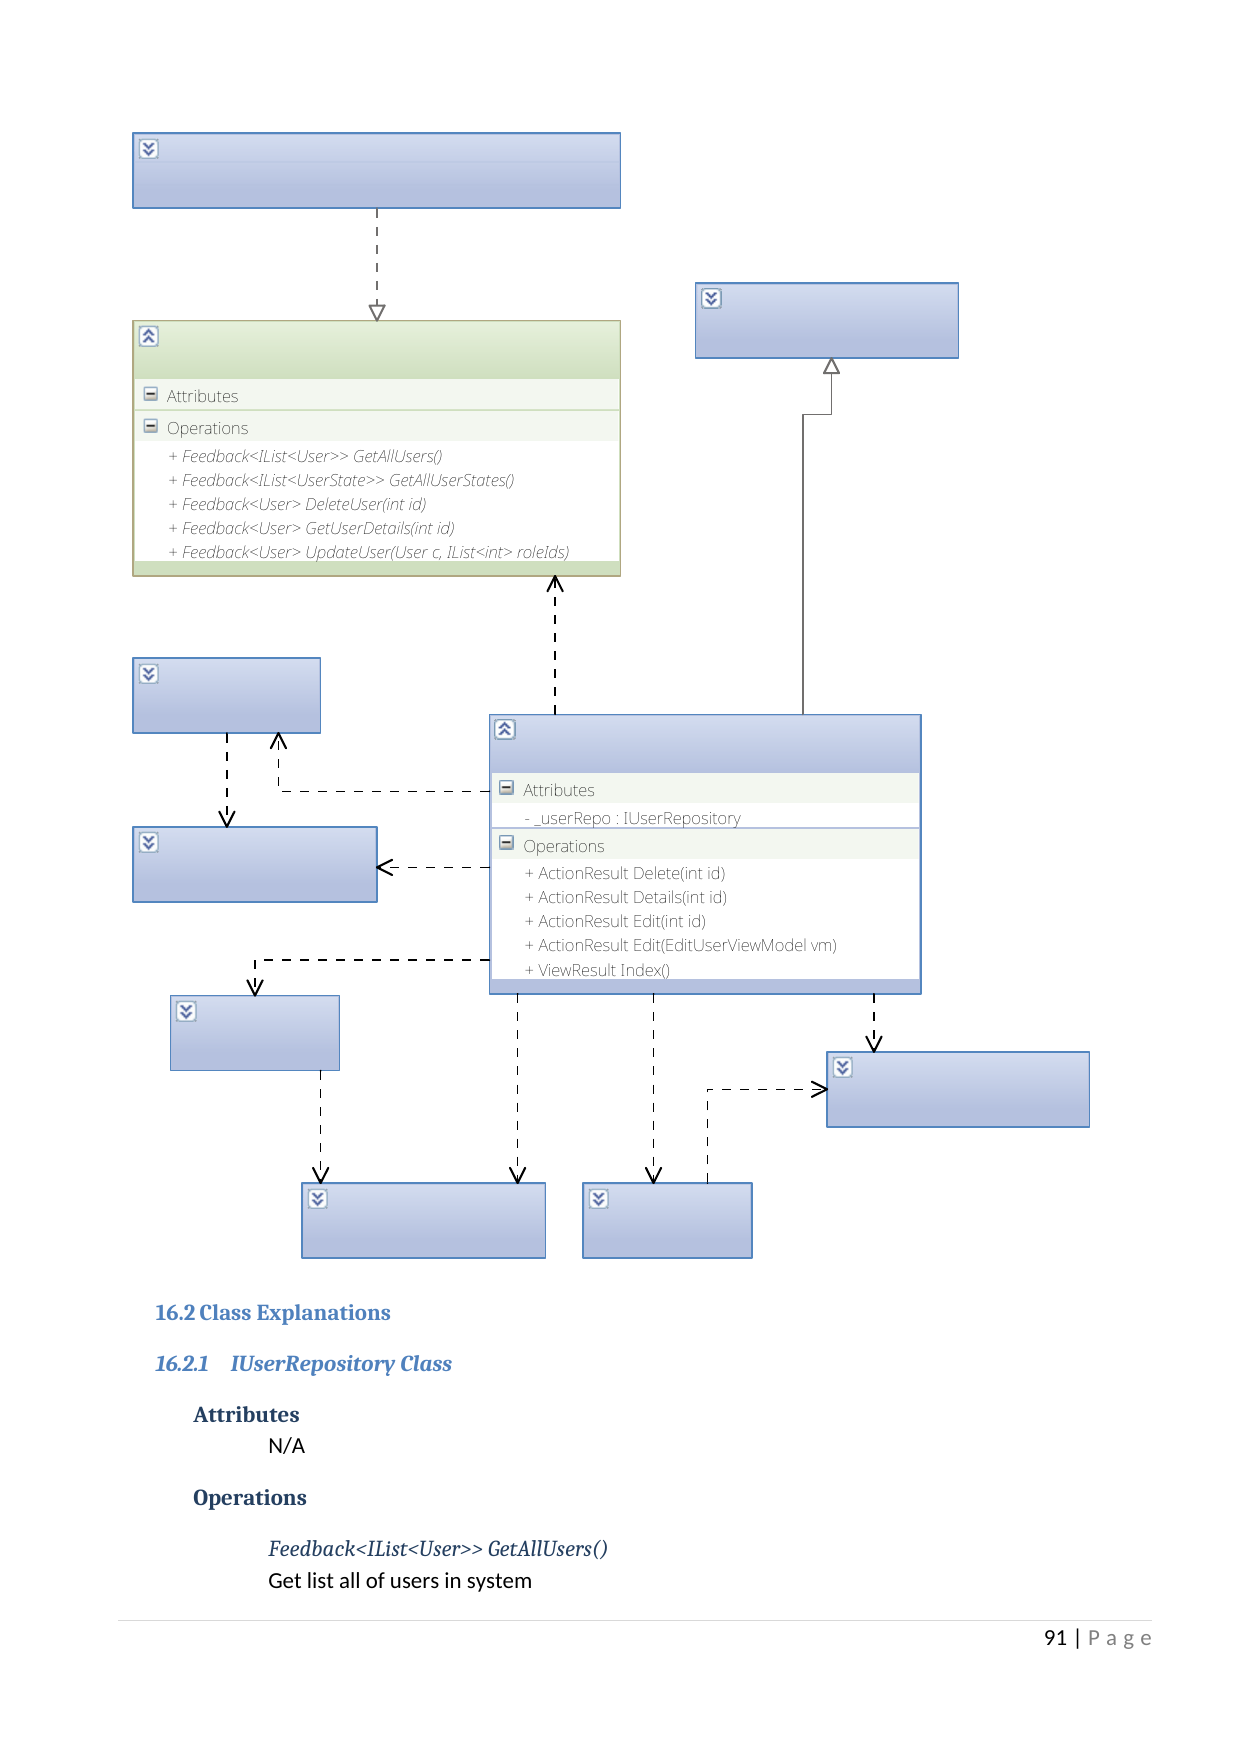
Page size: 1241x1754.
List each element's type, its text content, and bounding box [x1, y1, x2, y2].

text N/A [193, 1432, 1152, 1459]
text Get list all of users in system [193, 1566, 1152, 1594]
subtitle Attributes [118, 1401, 1152, 1428]
subtitle Operations [118, 1484, 1152, 1511]
subtitle Feedback<IList<User>> GetAllUsers() [193, 1536, 1152, 1562]
subtitle Class Explanations [156, 1299, 1152, 1326]
subtitle IUserRepository Class [156, 1350, 1152, 1377]
